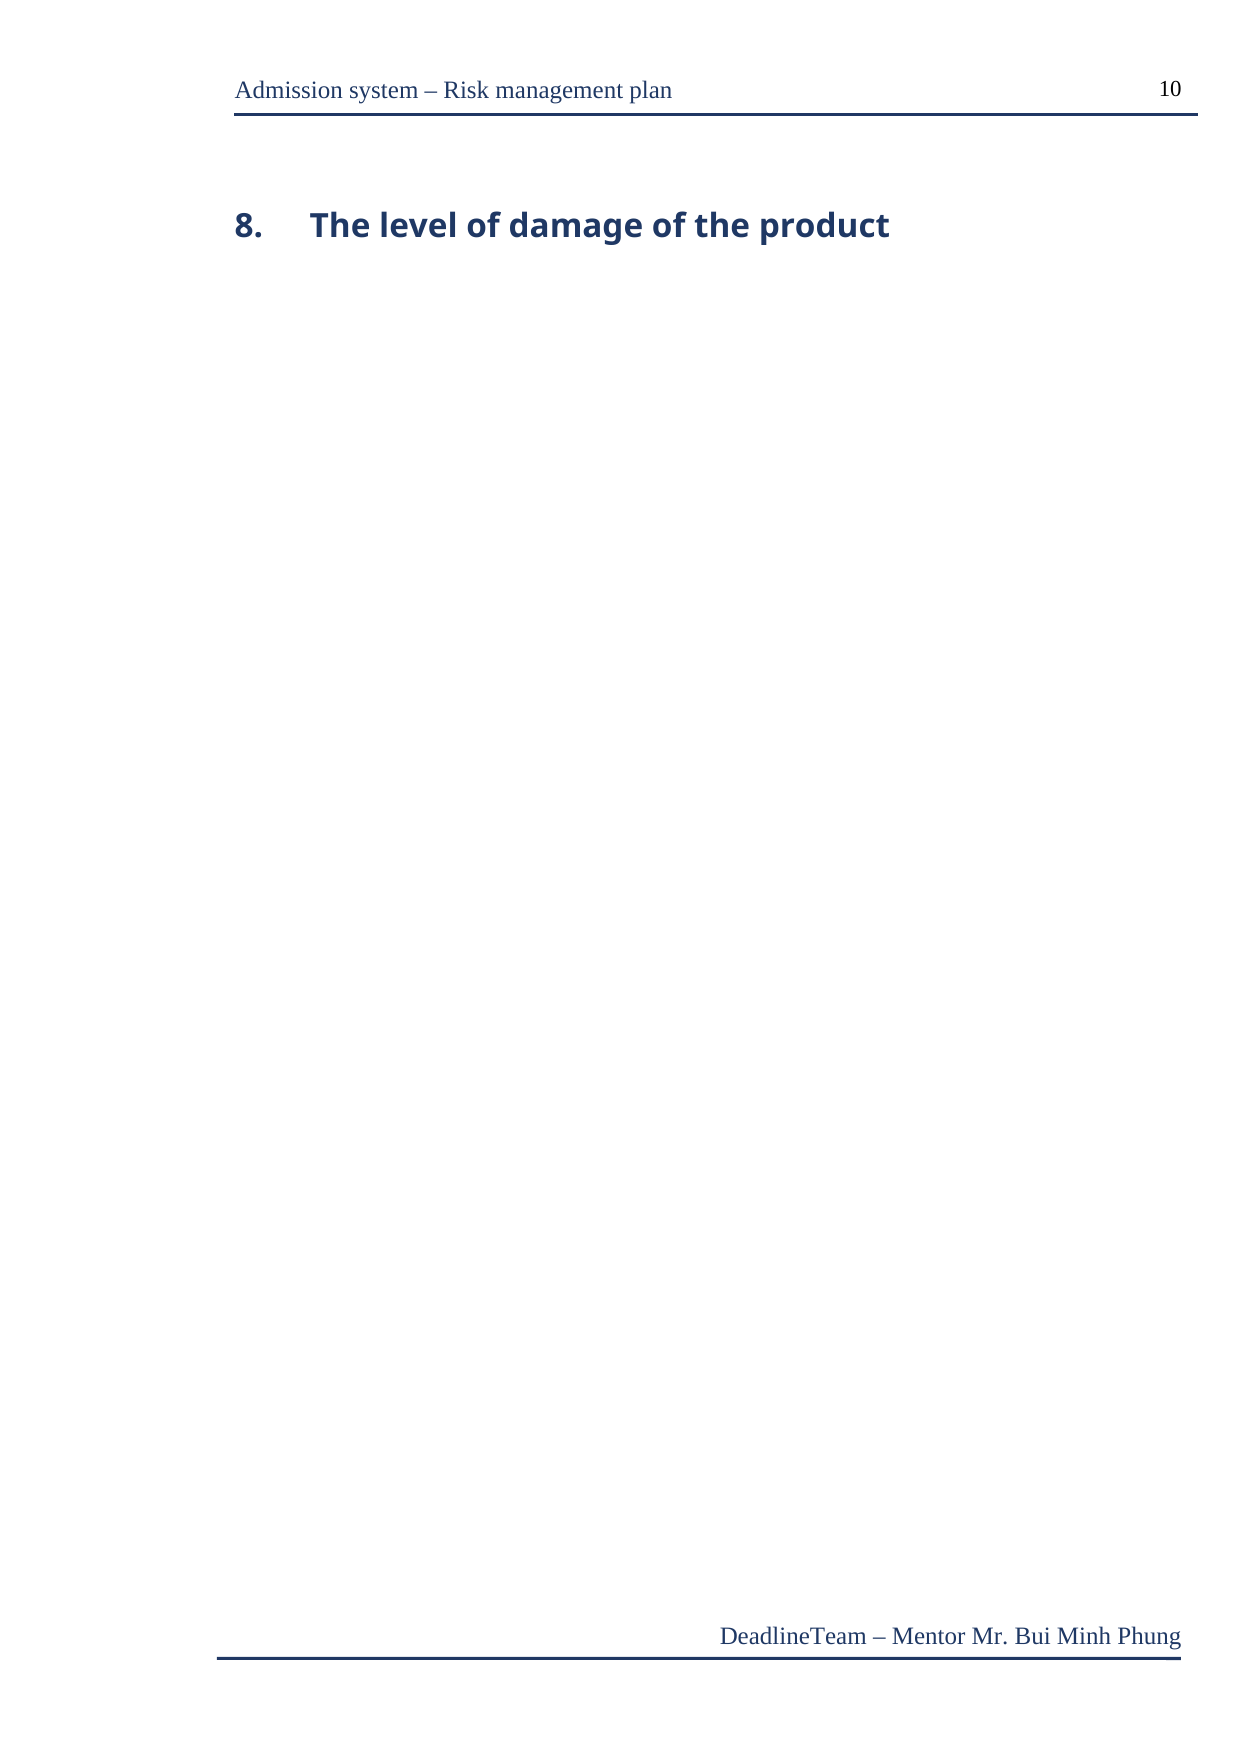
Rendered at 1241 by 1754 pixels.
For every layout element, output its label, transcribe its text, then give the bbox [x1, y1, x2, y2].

subtitle The level of damage of the product [234, 201, 1181, 247]
